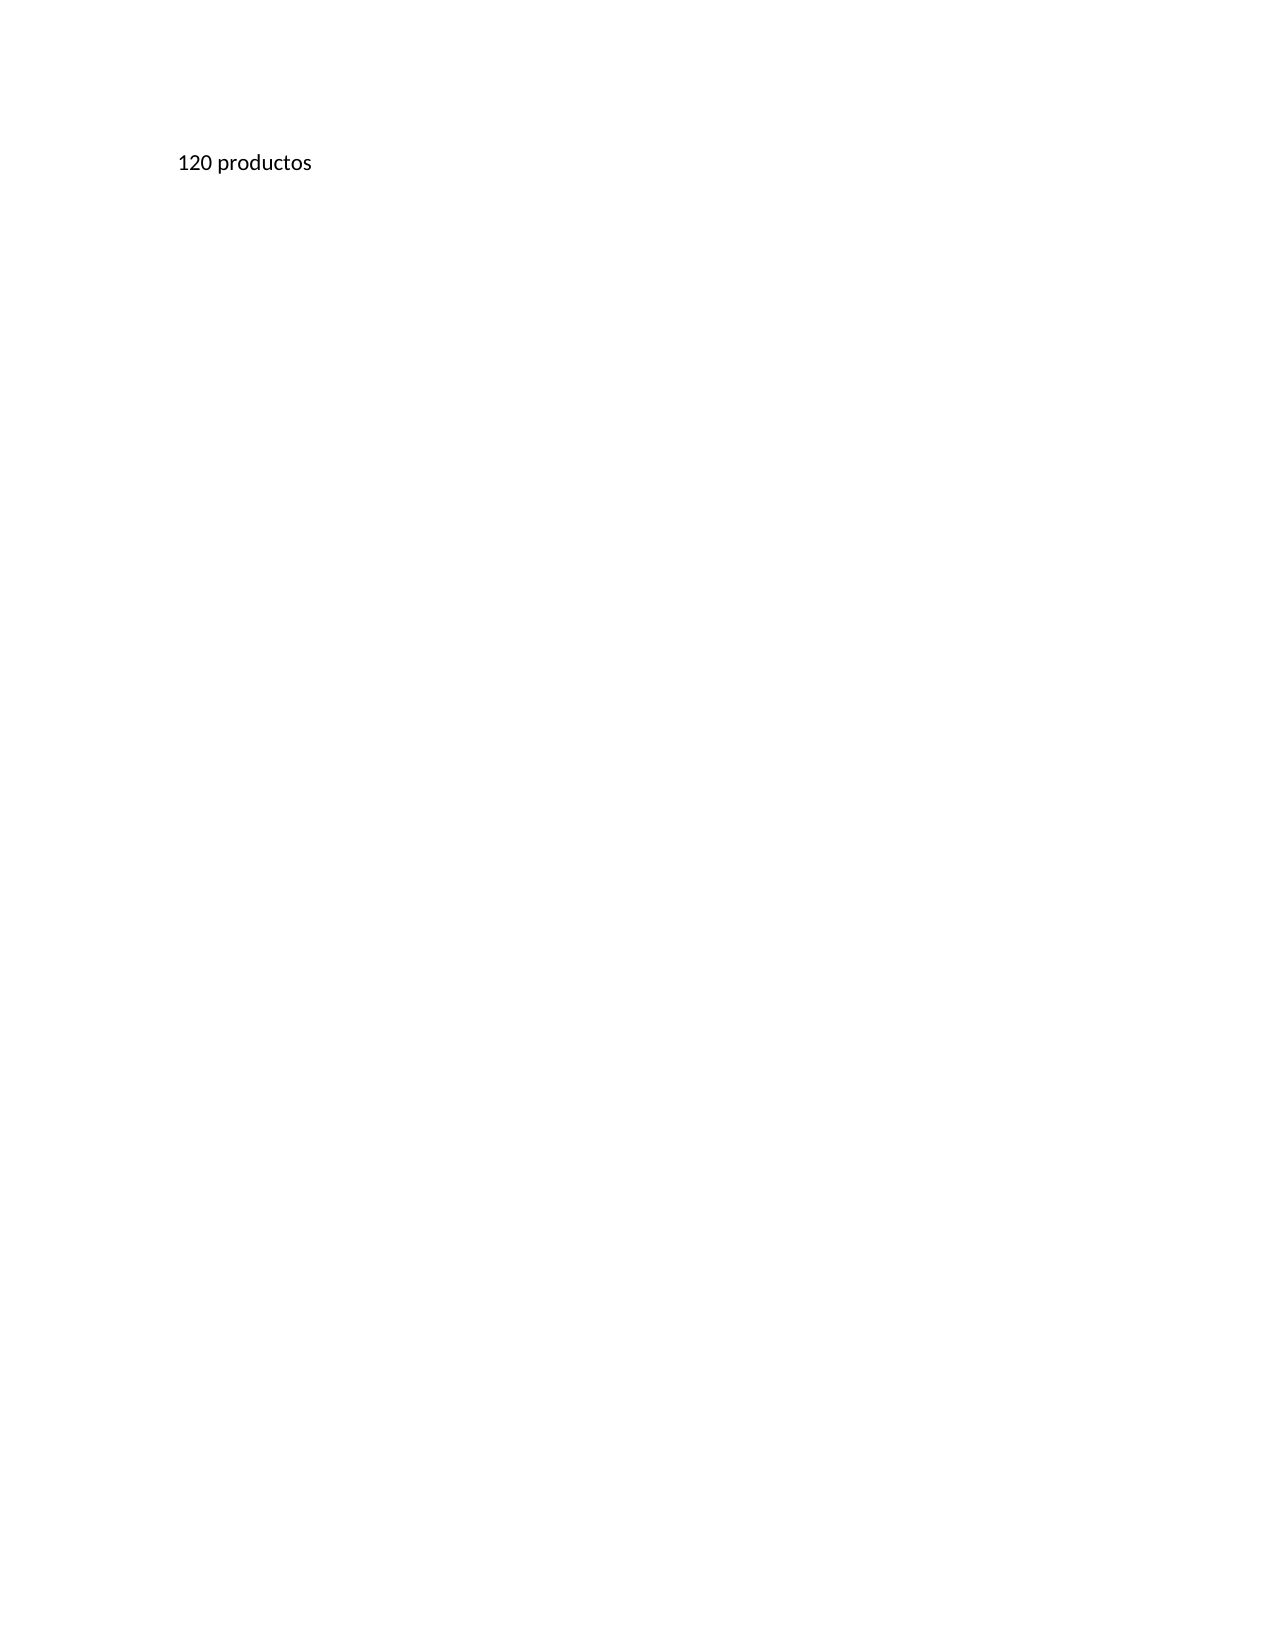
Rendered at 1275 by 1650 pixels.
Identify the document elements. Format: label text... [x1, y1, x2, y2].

text 120 productos [177, 148, 1098, 176]
